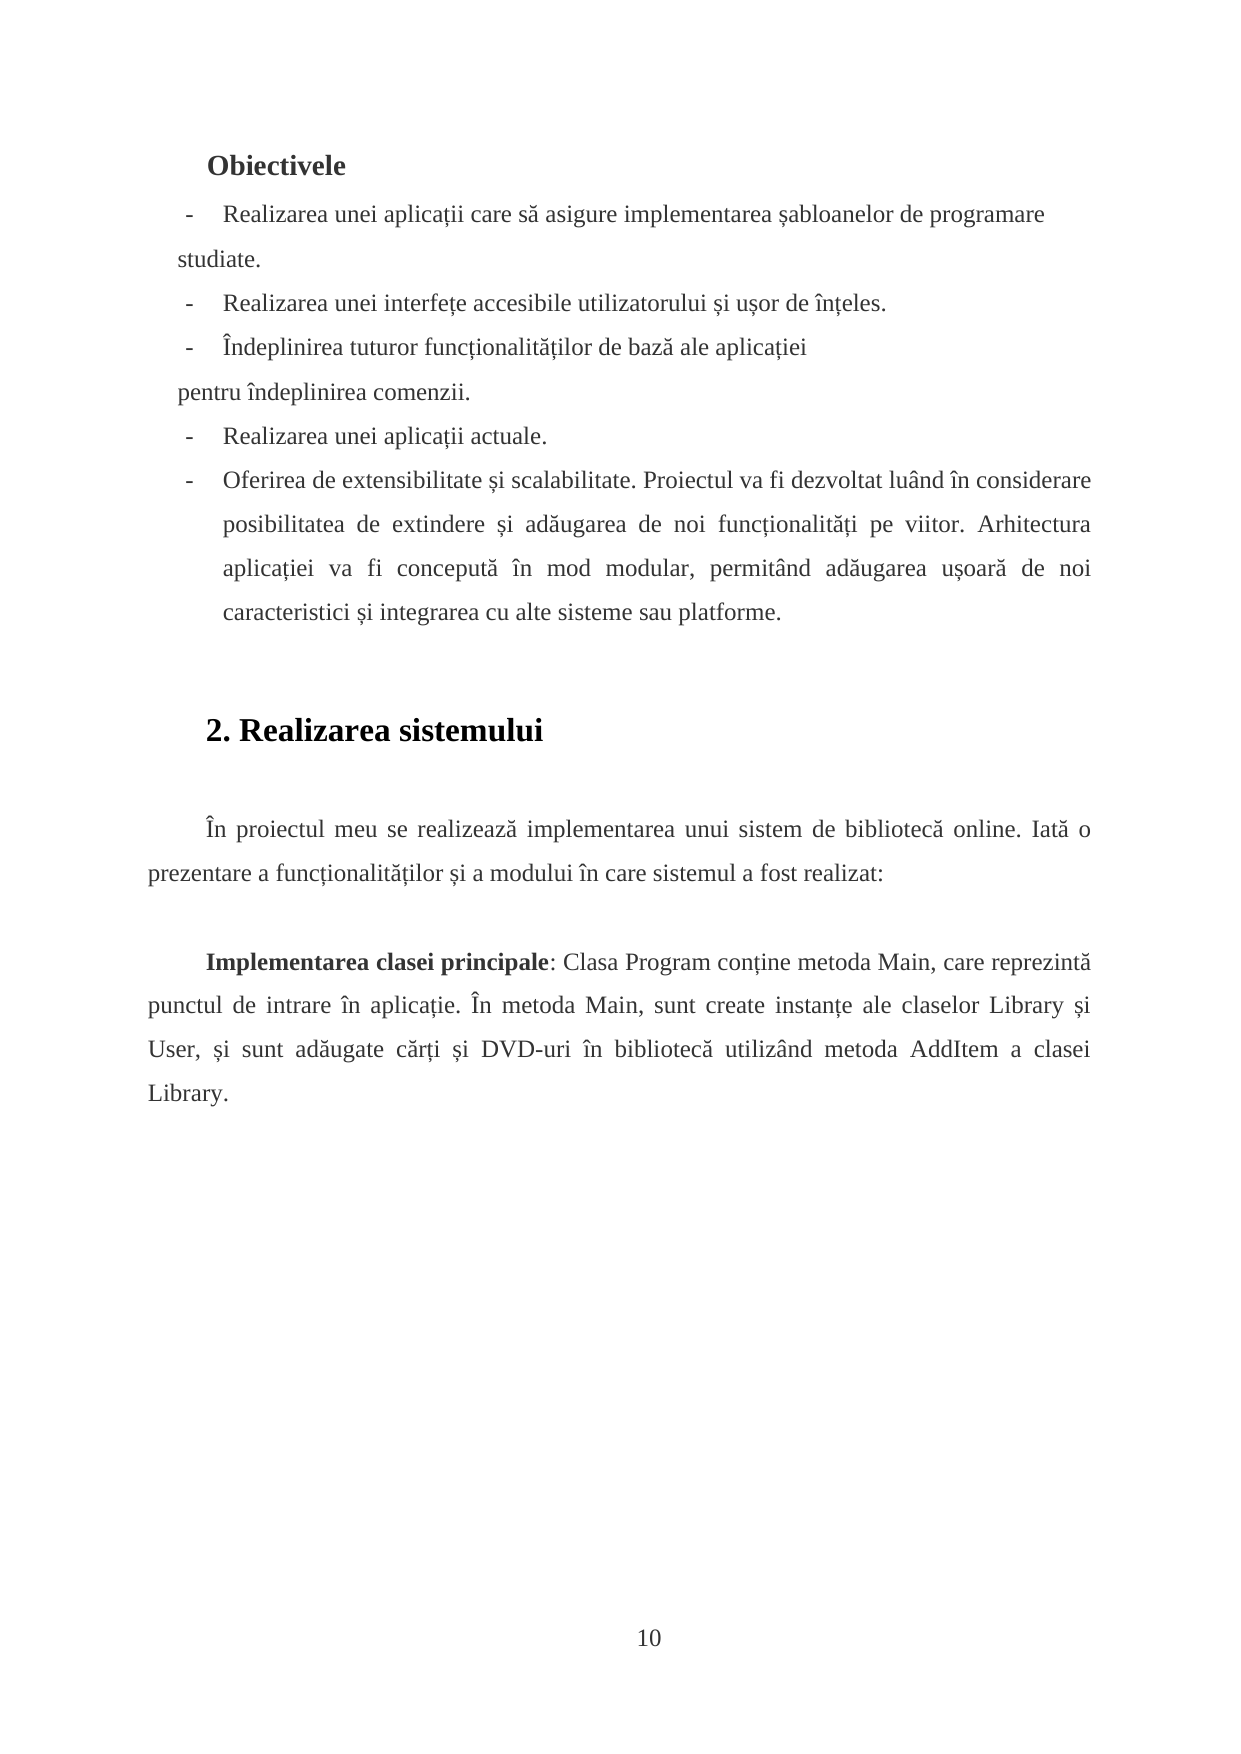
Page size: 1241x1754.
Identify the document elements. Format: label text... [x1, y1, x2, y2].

text Implementarea clasei principale: Clasa Program conține metoda Main, care reprezintă punctul de intrare în aplicație. În metoda Main, sunt create instanțe ale claselor Library și User, și sunt adăugate cărți și DVD-uri în bibliotecă utilizând metoda AddItem a clasei Library. [148, 947, 1092, 1107]
list Realizarea unei interfețe accesibile utilizatorului și ușor de înțeles. [185, 288, 1092, 317]
text Obiectivele [148, 148, 1092, 181]
subtitle 2. Realizarea sistemului [148, 711, 1092, 749]
text În proiectul meu se realizează implementarea unui sistem de bibliotecă online. Iată o prezentare a funcționalităților și a modului în care sistemul a fost realizat: [148, 814, 1092, 886]
list Realizarea unei aplicații actuale. [185, 421, 1092, 450]
list Îndeplinirea tuturor funcționalităților de bază ale aplicației [185, 332, 1092, 361]
list Oferirea de extensibilitate și scalabilitate. Proiectul va fi dezvoltat luând în considerare posibilitatea de extindere și adăugarea de noi funcționalități pe viitor. Arhitectura aplicației va fi concepută în mod modular, permitând adăugarea ușoară de noi caracteristici și integrarea cu alte sisteme sau platforme. [185, 465, 1092, 626]
text pentru îndeplinirea comenzii. [148, 377, 1092, 406]
text studiate. [148, 244, 1092, 273]
list Realizarea unei aplicații care să asigure implementarea șabloanelor de programare [185, 199, 1092, 228]
